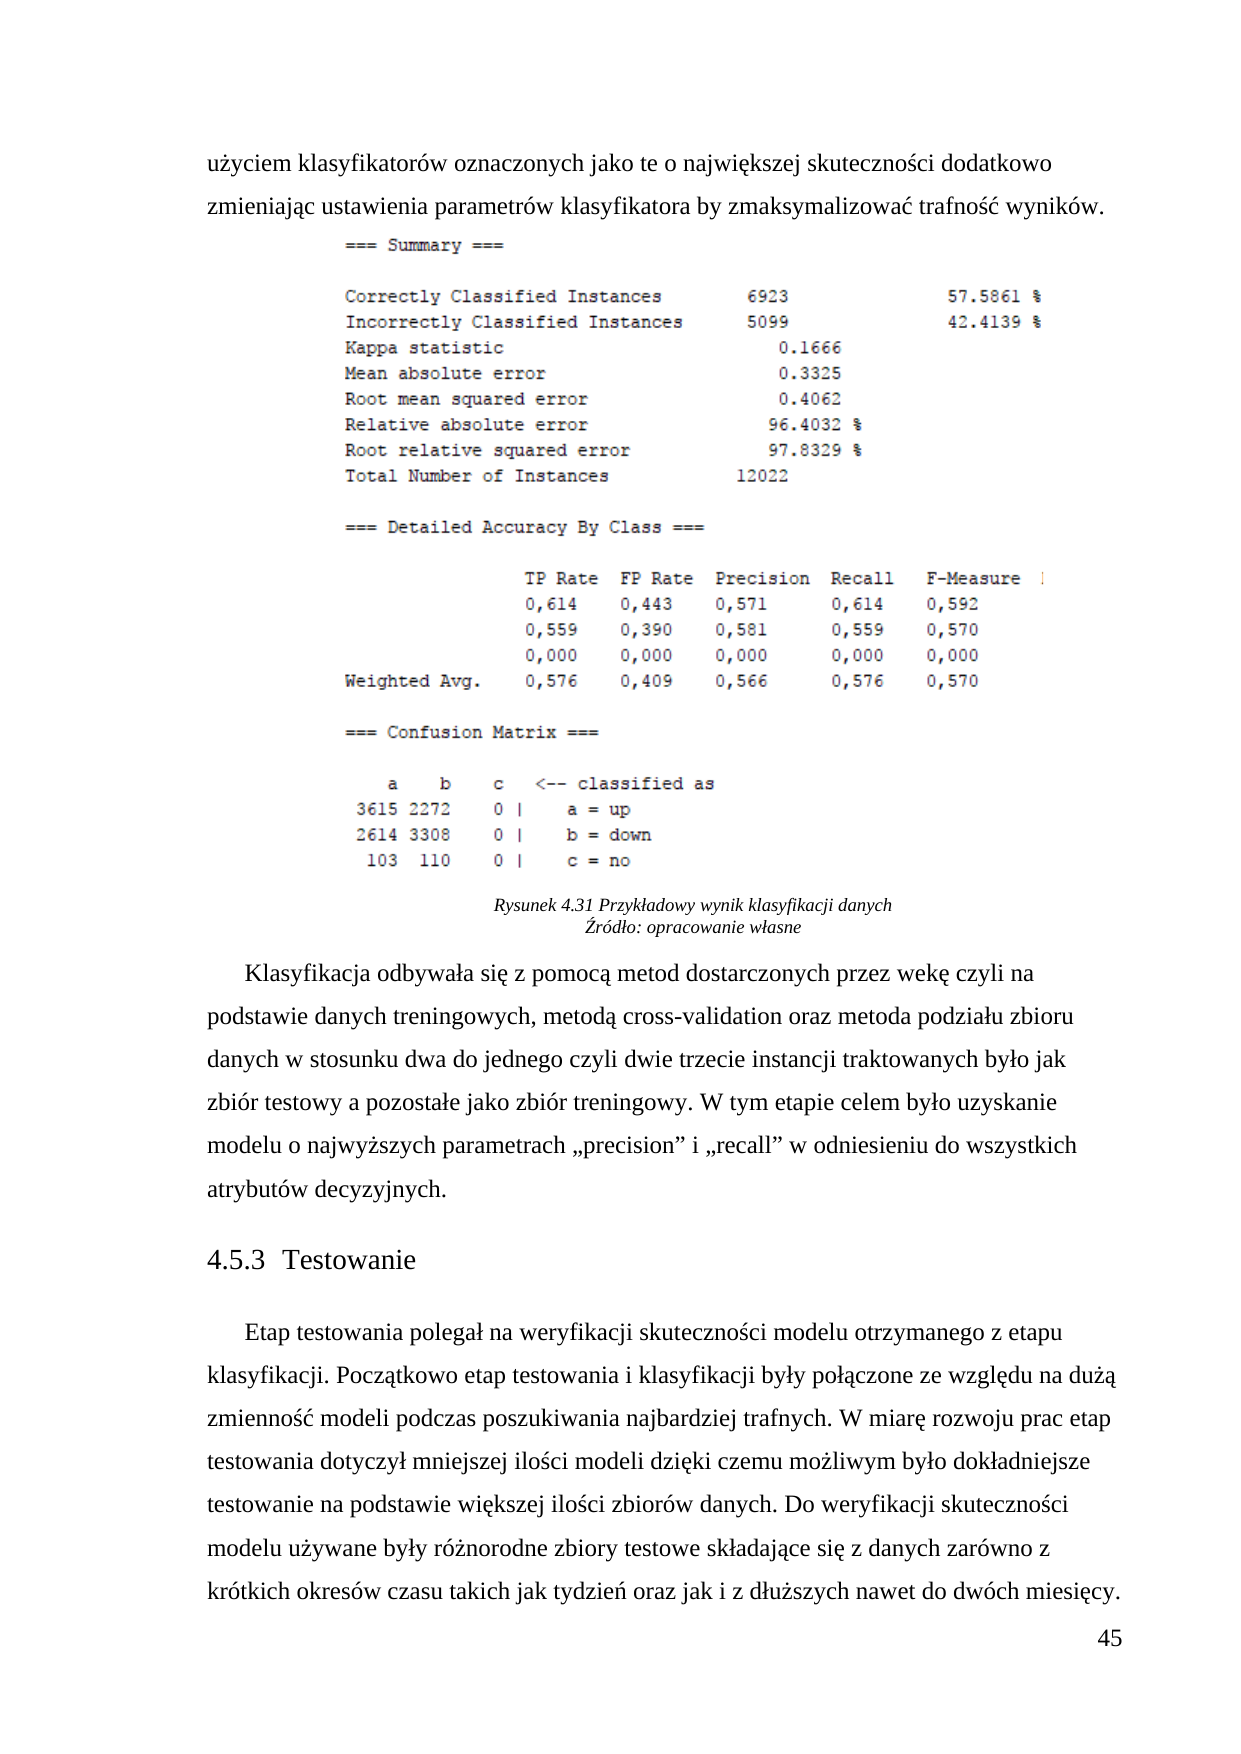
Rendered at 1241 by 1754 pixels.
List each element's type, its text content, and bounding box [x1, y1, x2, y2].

picture [344, 233, 1044, 880]
text Etap testowania polegał na weryfikacji skuteczności modelu otrzymanego z etapu klasyfikacji. Początkowo etap testowania i klasyfikacji były połączone ze względu na dużą zmienność modeli podczas poszukiwania najbardziej trafnych. W miarę rozwoju prac etap testowania dotyczył mniejszej ilości modeli dzięki czemu możliwym było dokładniejsze testowanie na podstawie większej ilości zbiorów danych. Do weryfikacji skuteczności modelu używane były różnorodne zbiory testowe składające się z danych zarówno z krótkich okresów czasu takich jak tydzień oraz jak i z dłuższych nawet do dwóch miesięcy. [207, 1317, 1122, 1604]
text Klasyfikacja odbywała się z pomocą metod dostarczonych przez wekę czyli na podstawie danych treningowych, metodą cross-validation oraz metoda podziału zbioru danych w stosunku dwa do jednego czyli dwie trzecie instancji traktowanych było jak zbiór testowy a pozostałe jako zbiór treningowy. W tym etapie celem było uzyskanie modelu o najwyższych parametrach „precision” i „recall” w odniesieniu do wszystkich atrybutów decyzyjnych. [207, 958, 1122, 1202]
subtitle Testowanie [207, 1242, 1122, 1275]
